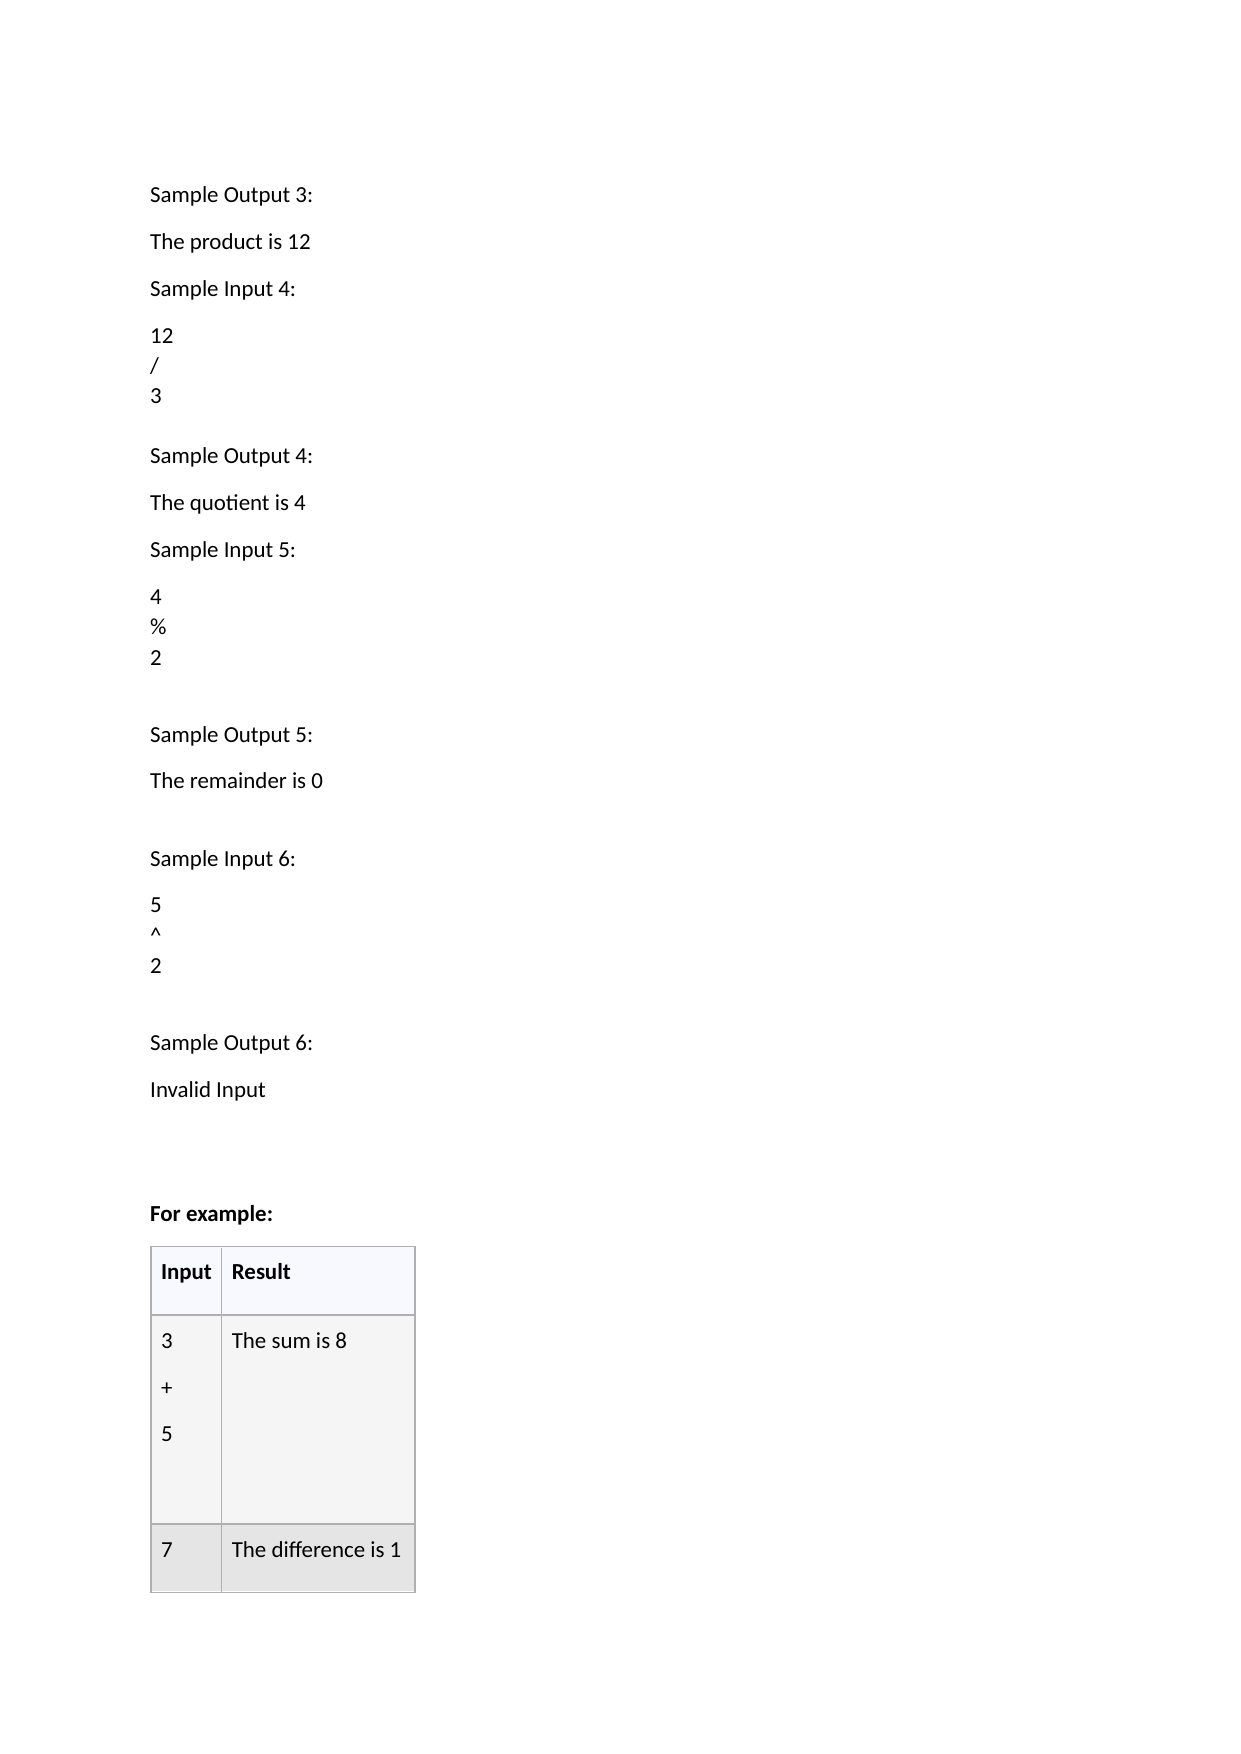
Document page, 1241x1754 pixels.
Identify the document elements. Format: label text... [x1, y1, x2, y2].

text Sample Input 6: [150, 813, 1090, 872]
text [150, 150, 1090, 208]
table_cell 3 + 5 [152, 1316, 221, 1523]
table_header Input [152, 1247, 221, 1314]
text Sample Output 6: [150, 1028, 1090, 1056]
table_cell The difference is 1 [222, 1525, 414, 1591]
text 12 / 3 Sample Output 4: [150, 321, 1090, 470]
text Sample Input 5: [150, 535, 1090, 563]
text Sample Input 4: [150, 274, 1090, 302]
text Invalid Input [150, 1075, 1090, 1103]
text The product is 12 [150, 227, 1090, 255]
text 5 ^ 2 [150, 891, 1090, 1009]
text The quotient is 4 [150, 488, 1090, 517]
text For example: [150, 1199, 1090, 1227]
table_cell The sum is 8 [222, 1316, 414, 1523]
table_cell 7 - 6 [152, 1525, 221, 1591]
table_header Result [222, 1247, 414, 1314]
text 4 % 2 [150, 582, 1090, 671]
text The remainder is 0 [150, 767, 1090, 795]
text Sample Output 5: [150, 689, 1090, 748]
